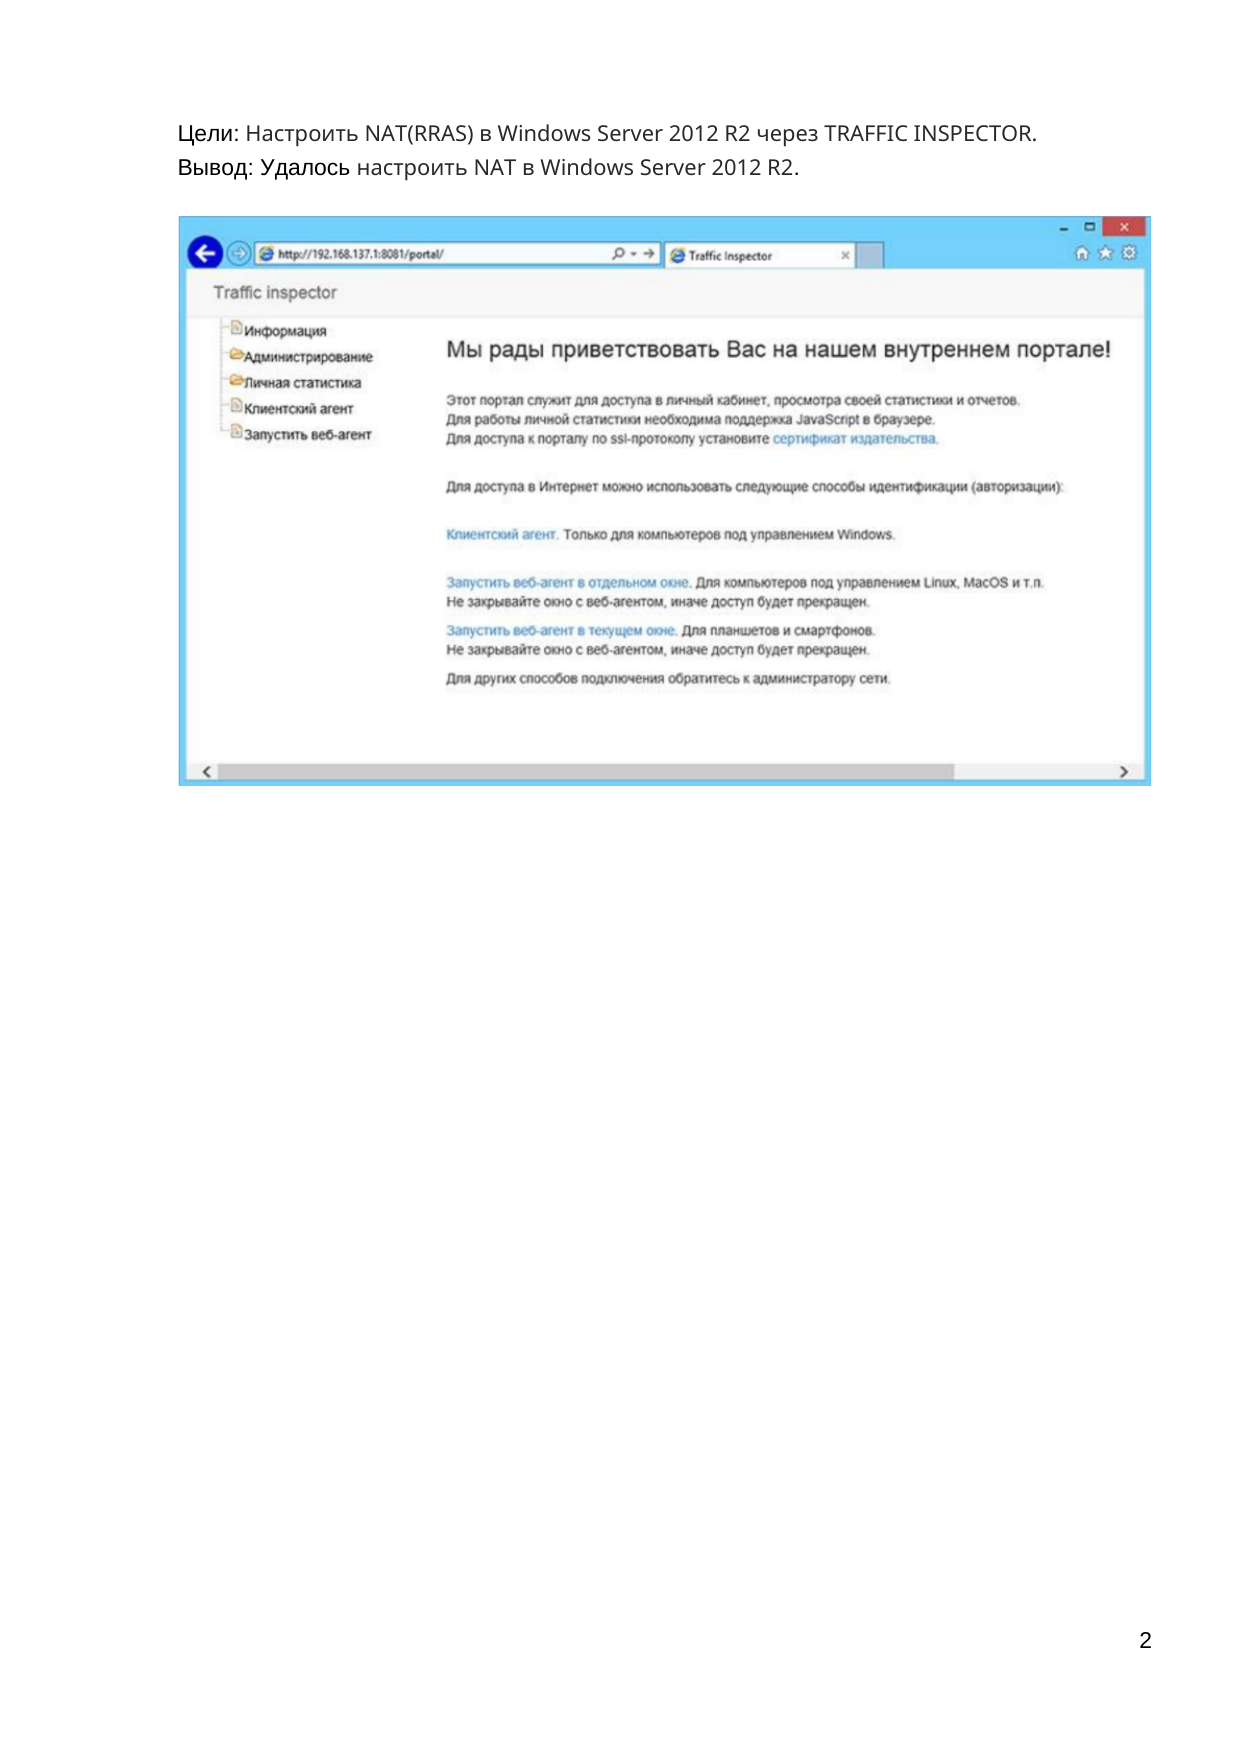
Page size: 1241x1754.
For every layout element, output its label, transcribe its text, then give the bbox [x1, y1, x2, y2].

picture [177, 216, 1152, 786]
text Цели: Настроить NAT(RRAS) в Windows Server 2012 R2 через TRAFFIC INSPECTOR. Вывод: Удалось настроить NAT в Windows Server 2012 R2. [177, 118, 1152, 182]
